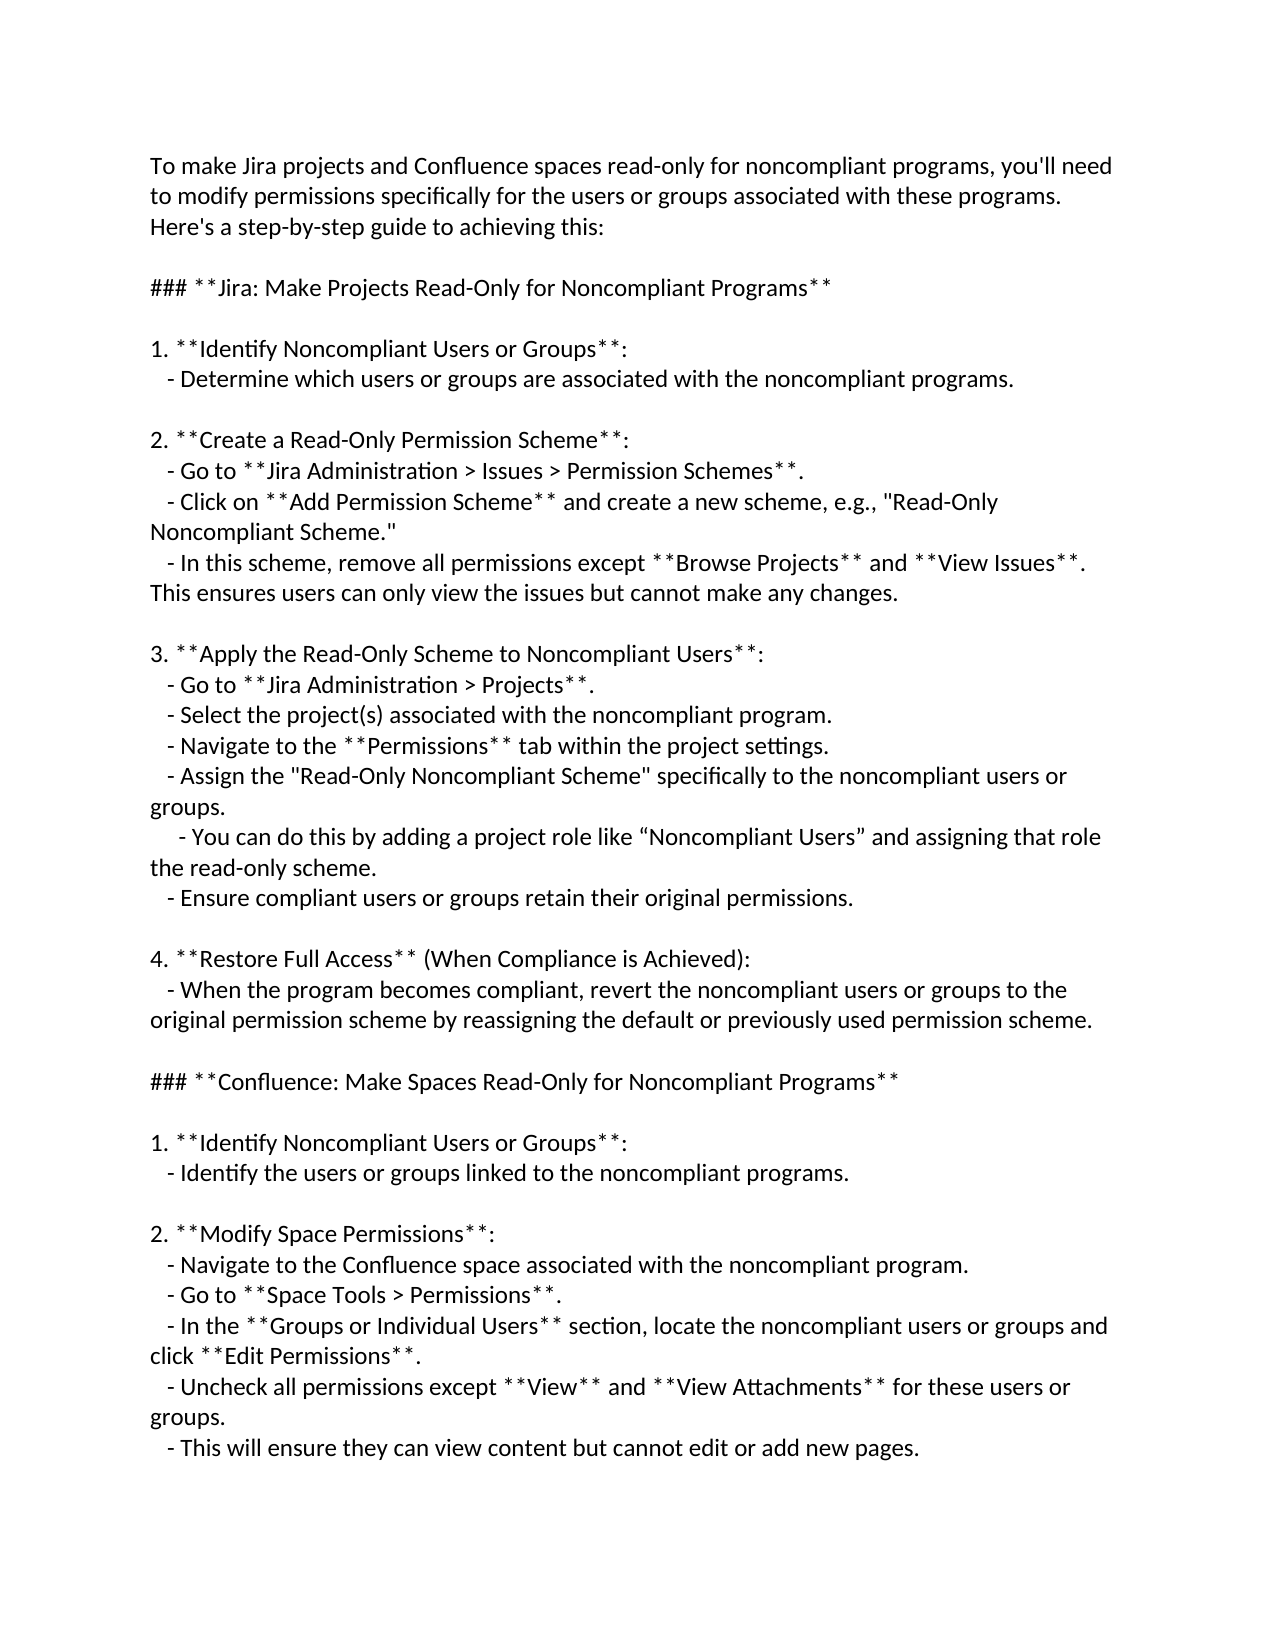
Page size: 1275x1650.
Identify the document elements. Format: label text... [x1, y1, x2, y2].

text - When the program becomes compliant, revert the noncompliant users or groups to the original permission scheme by reassigning the default or previously used permission scheme. [150, 974, 1125, 1035]
text - Go to **Space Tools > Permissions**. [150, 1279, 1125, 1310]
text 4. **Restore Full Access** (When Compliance is Achieved): [150, 943, 1125, 974]
text ### **Confluence: Make Spaces Read-Only for Noncompliant Programs** [150, 1066, 1125, 1096]
text - In this scheme, remove all permissions except **Browse Projects** and **View Issues**. This ensures users can only view the issues but cannot make any changes. [150, 547, 1125, 608]
text 3. **Apply the Read-Only Scheme to Noncompliant Users**: [150, 638, 1125, 669]
text - Determine which users or groups are associated with the noncompliant programs. [150, 364, 1125, 394]
text - Go to **Jira Administration > Issues > Permission Schemes**. [150, 455, 1125, 486]
text - Assign the "Read-Only Noncompliant Scheme" specifically to the noncompliant users or groups. [150, 760, 1125, 821]
text - Navigate to the Confluence space associated with the noncompliant program. [150, 1249, 1125, 1279]
text - Identify the users or groups linked to the noncompliant programs. [150, 1157, 1125, 1188]
text - Go to **Jira Administration > Projects**. [150, 669, 1125, 699]
text 1. **Identify Noncompliant Users or Groups**: [150, 1127, 1125, 1157]
text - Click on **Add Permission Scheme** and create a new scheme, e.g., "Read-Only Noncompliant Scheme." [150, 486, 1125, 547]
text 2. **Create a Read-Only Permission Scheme**: [150, 425, 1125, 455]
text - Uncheck all permissions except **View** and **View Attachments** for these users or groups. [150, 1371, 1125, 1432]
text ### **Jira: Make Projects Read-Only for Noncompliant Programs** [150, 272, 1125, 303]
text 2. **Modify Space Permissions**: [150, 1218, 1125, 1249]
text - Ensure compliant users or groups retain their original permissions. [150, 882, 1125, 913]
text - Select the project(s) associated with the noncompliant program. [150, 699, 1125, 730]
text - In the **Groups or Individual Users** section, locate the noncompliant users or groups and click **Edit Permissions**. [150, 1310, 1125, 1371]
text - Navigate to the **Permissions** tab within the project settings. [150, 730, 1125, 760]
text 1. **Identify Noncompliant Users or Groups**: [150, 333, 1125, 364]
text - You can do this by adding a project role like “Noncompliant Users” and assigning that role the read-only scheme. [150, 821, 1125, 882]
text - This will ensure they can view content but cannot edit or add new pages. [150, 1432, 1125, 1462]
text To make Jira projects and Confluence spaces read-only for noncompliant programs, you'll need to modify permissions specifically for the users or groups associated with these programs. Here's a step-by-step guide to achieving this: [150, 150, 1125, 242]
